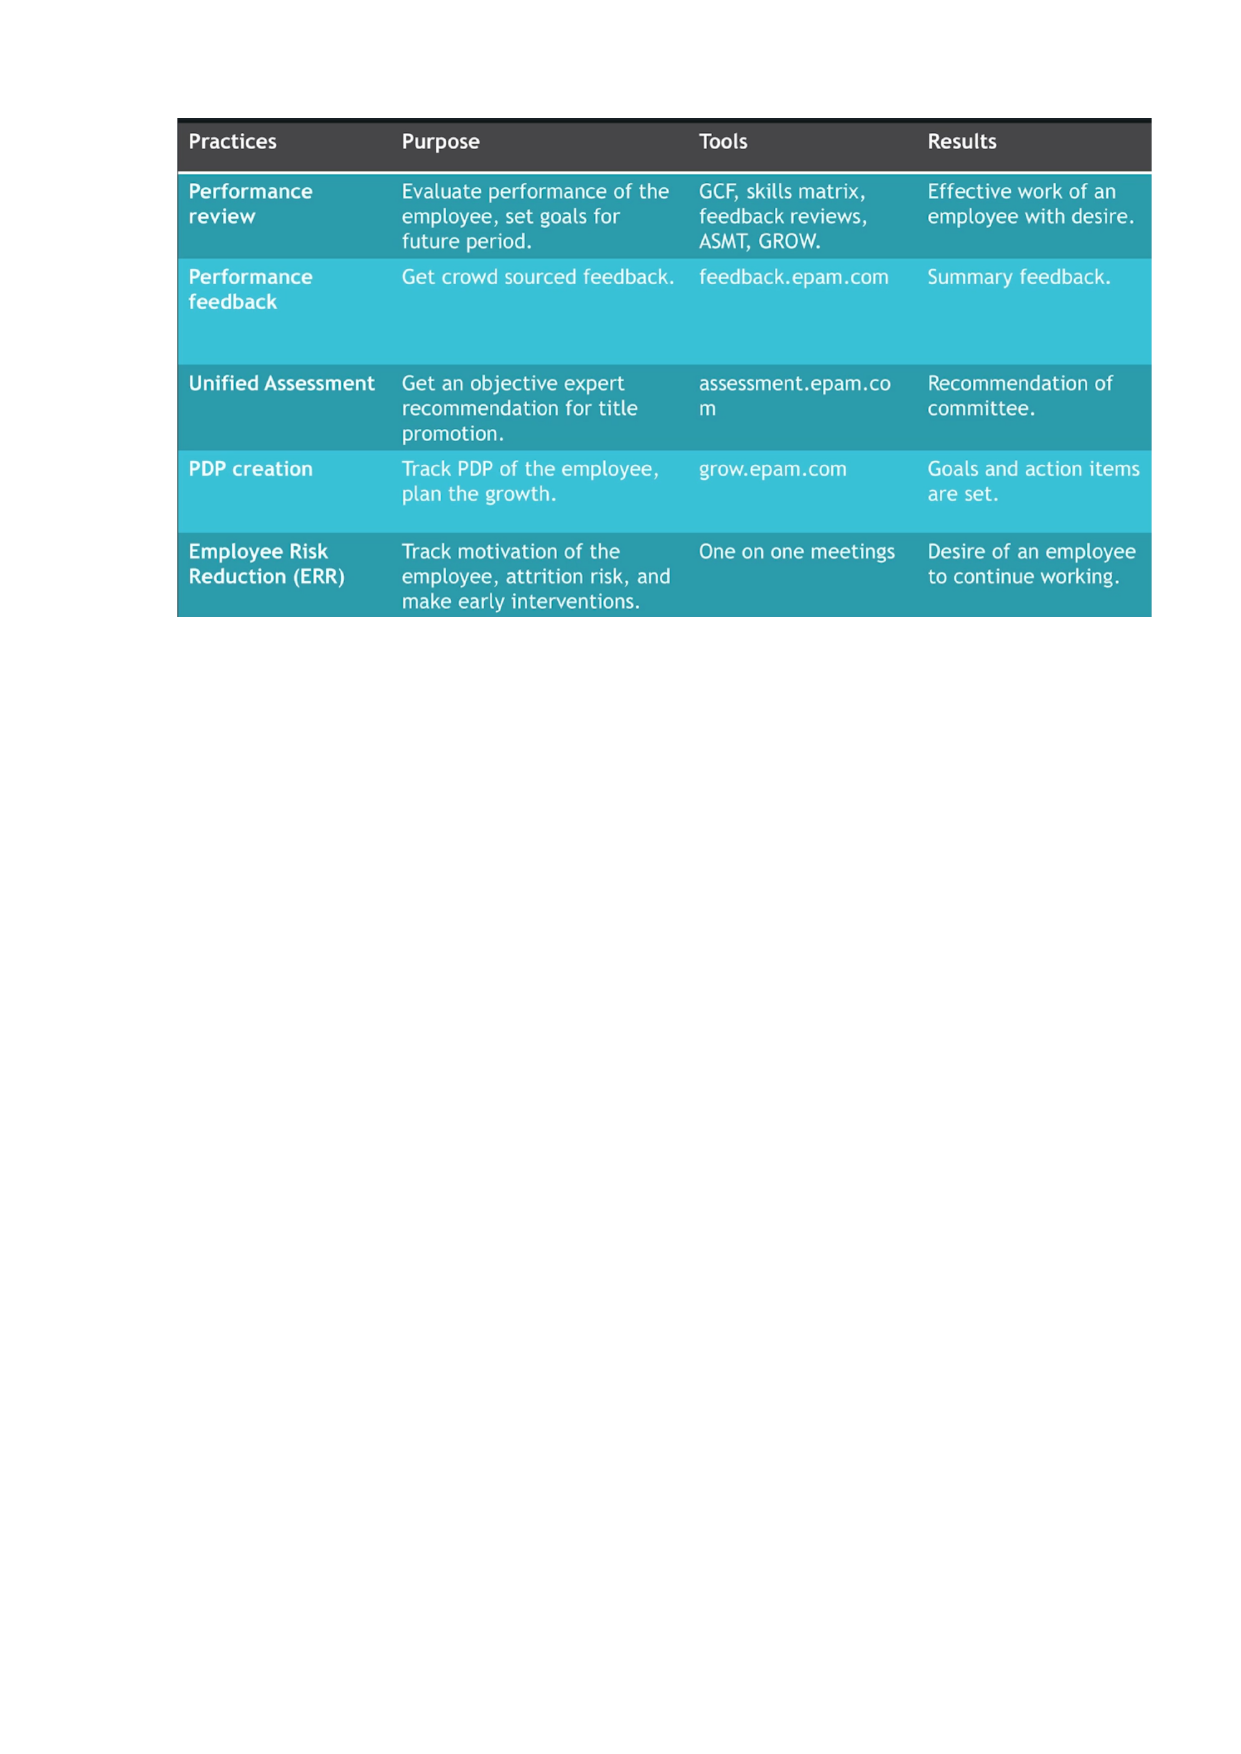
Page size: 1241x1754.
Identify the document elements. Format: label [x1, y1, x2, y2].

picture [177, 118, 1152, 617]
